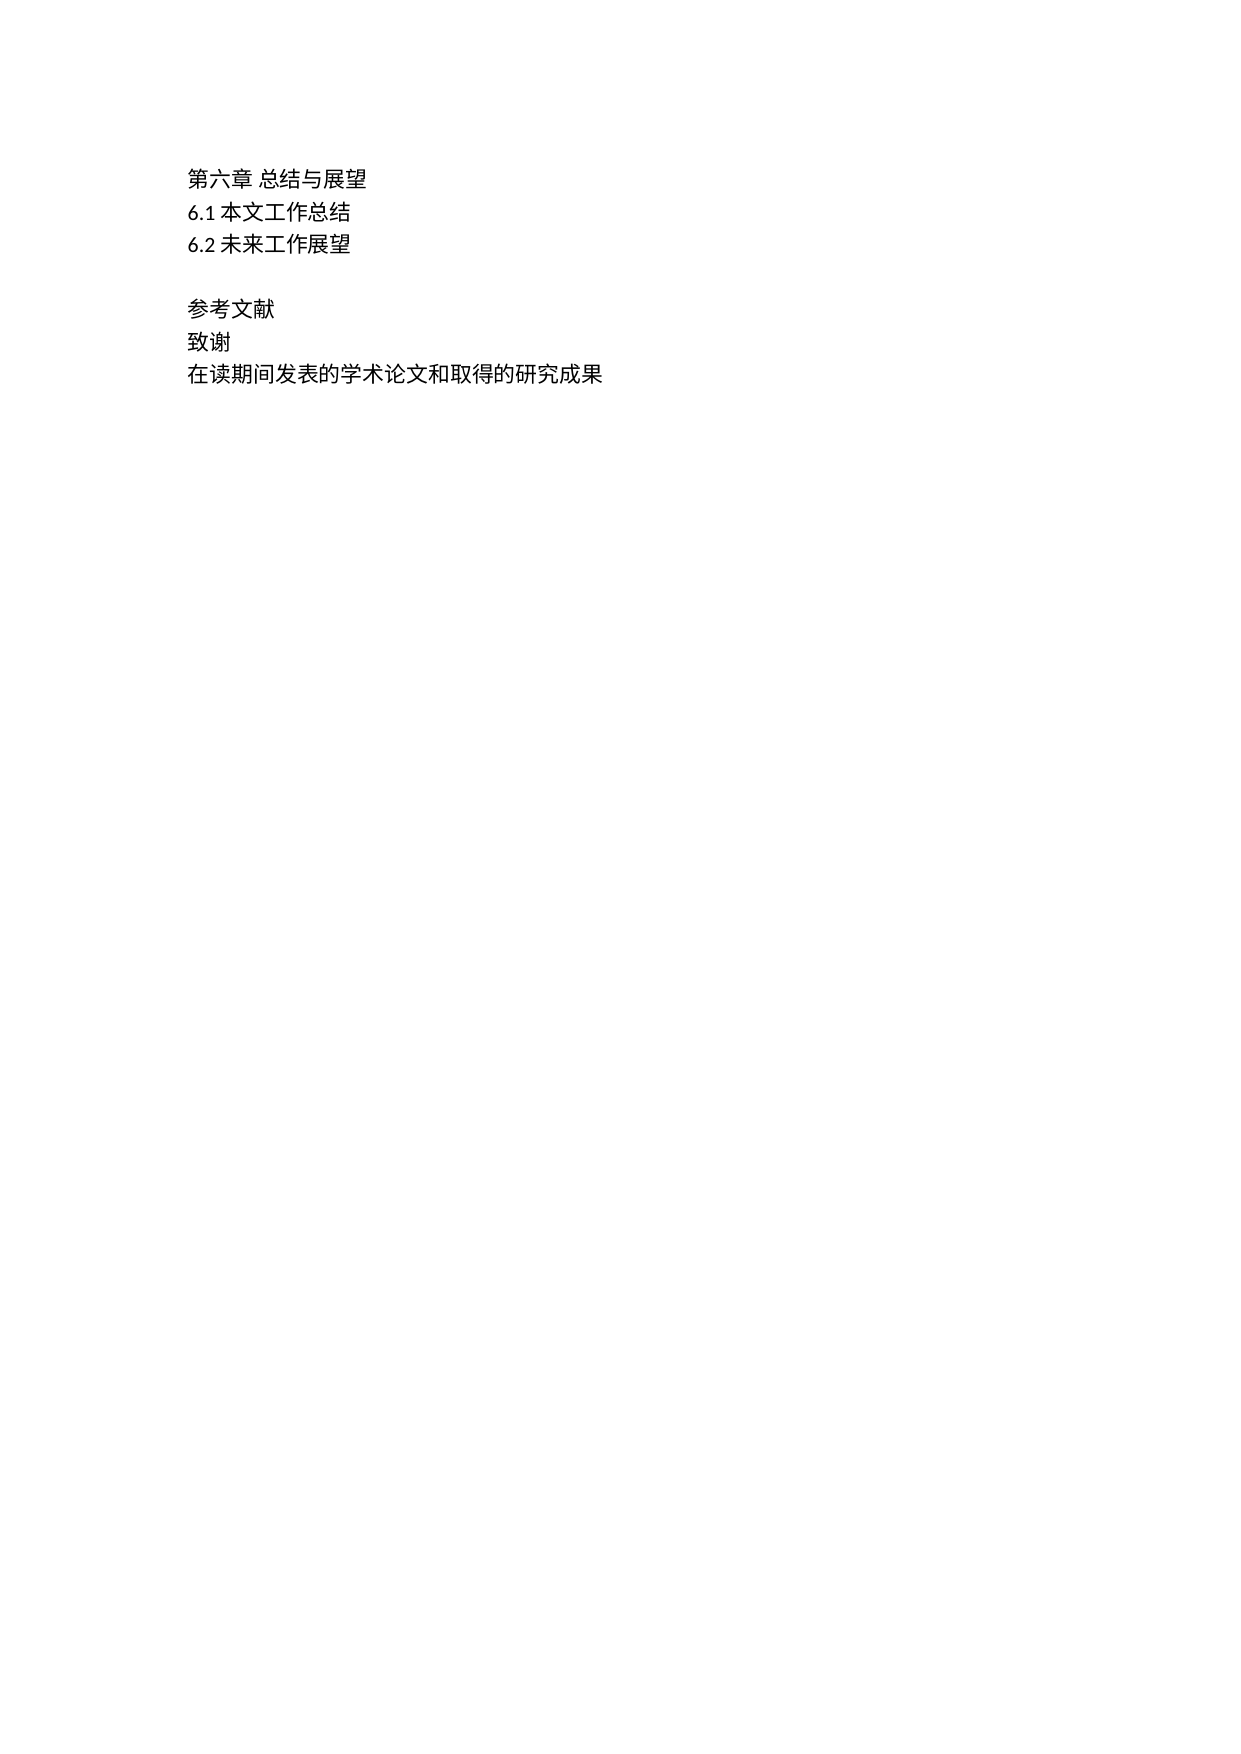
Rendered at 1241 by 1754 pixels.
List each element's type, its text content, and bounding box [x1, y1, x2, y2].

text 6.2 未来工作展望 [187, 227, 1053, 259]
text 6.1 本文工作总结 [187, 194, 1053, 227]
text 在读期间发表的学术论文和取得的研究成果 [187, 357, 1053, 389]
text 第六章 总结与展望 [187, 162, 1053, 194]
text 参考文献 [187, 292, 1053, 324]
text 致谢 [187, 324, 1053, 357]
